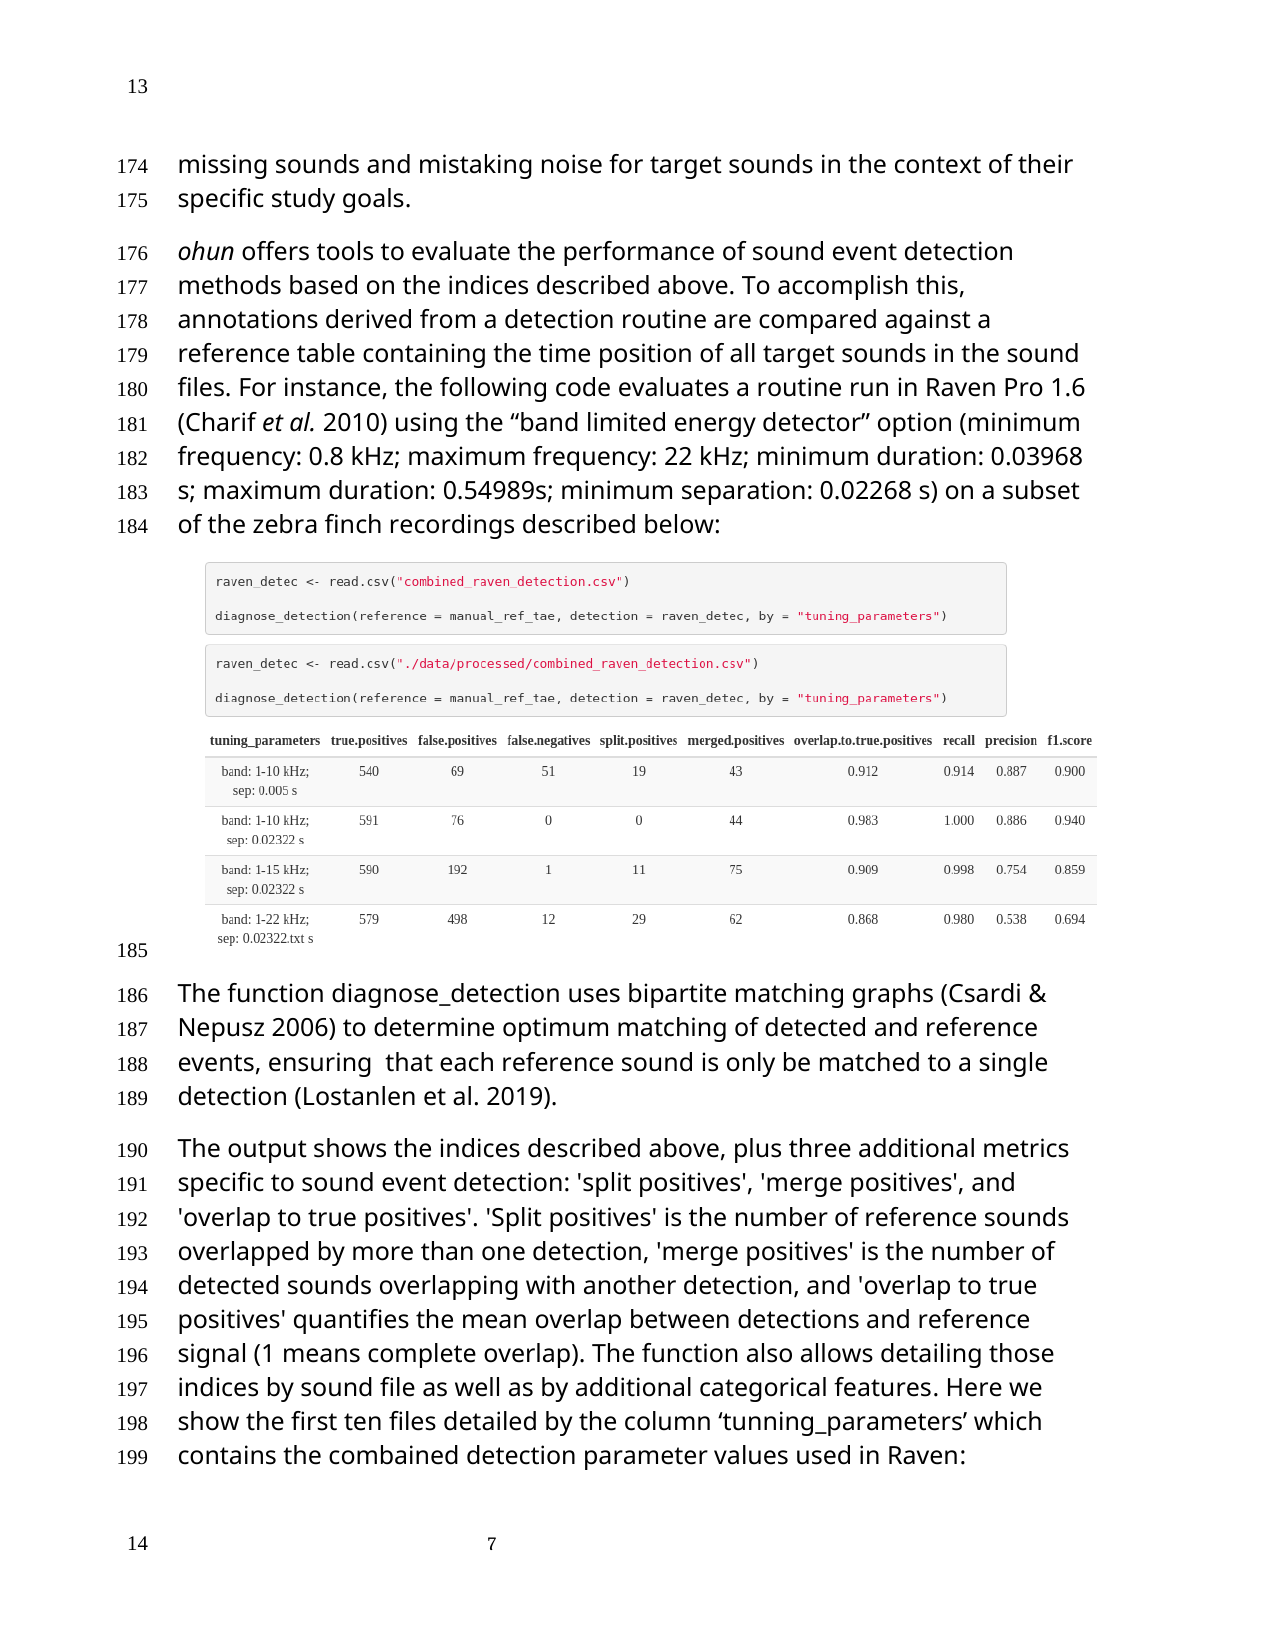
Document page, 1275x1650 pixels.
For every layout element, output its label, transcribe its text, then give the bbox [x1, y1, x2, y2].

text The output shows the indices described above, plus three additional metrics specific to sound event detection: 'split positives', 'merge positives', and 'overlap to true positives'. 'Split positives' is the number of reference sounds overlapped by more than one detection, 'merge positives' is the number of detected sounds overlapping with another detection, and 'overlap to true positives' quantifies the mean overlap between detections and reference signal (1 means complete overlap). The function also allows detailing those indices by sound file as well as by additional categorical features. Here we show the first ten files detailed by the column ‘tunning_parameters’ which contains the combained detection parameter values used in Raven: [177, 1131, 1098, 1472]
text The function diagnose_detection uses bipartite matching graphs (Csardi & Nepusz 2006) to determine optimum matching of detected and reference events, ensuring that each reference sound is only be matched to a single detection (Lostanlen et al. 2019). [177, 976, 1098, 1112]
text ohun offers tools to evaluate the performance of sound event detection methods based on the indices described above. To accomplish this, annotations derived from a detection routine are compared against a reference table containing the time position of all target sounds in the sound files. For instance, the following code evaluates a routine run in Raven Pro 1.6 (Charif et al. 2010) using the “band limited energy detector” option (minimum frequency: 0.8 kHz; maximum frequency: 22 kHz; minimum duration: 0.03968 s; maximum duration: 0.54989s; minimum separation: 0.02268 s) on a subset of the zebra finch recordings described below: [177, 234, 1098, 540]
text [177, 147, 1098, 215]
picture [177, 559, 1118, 958]
